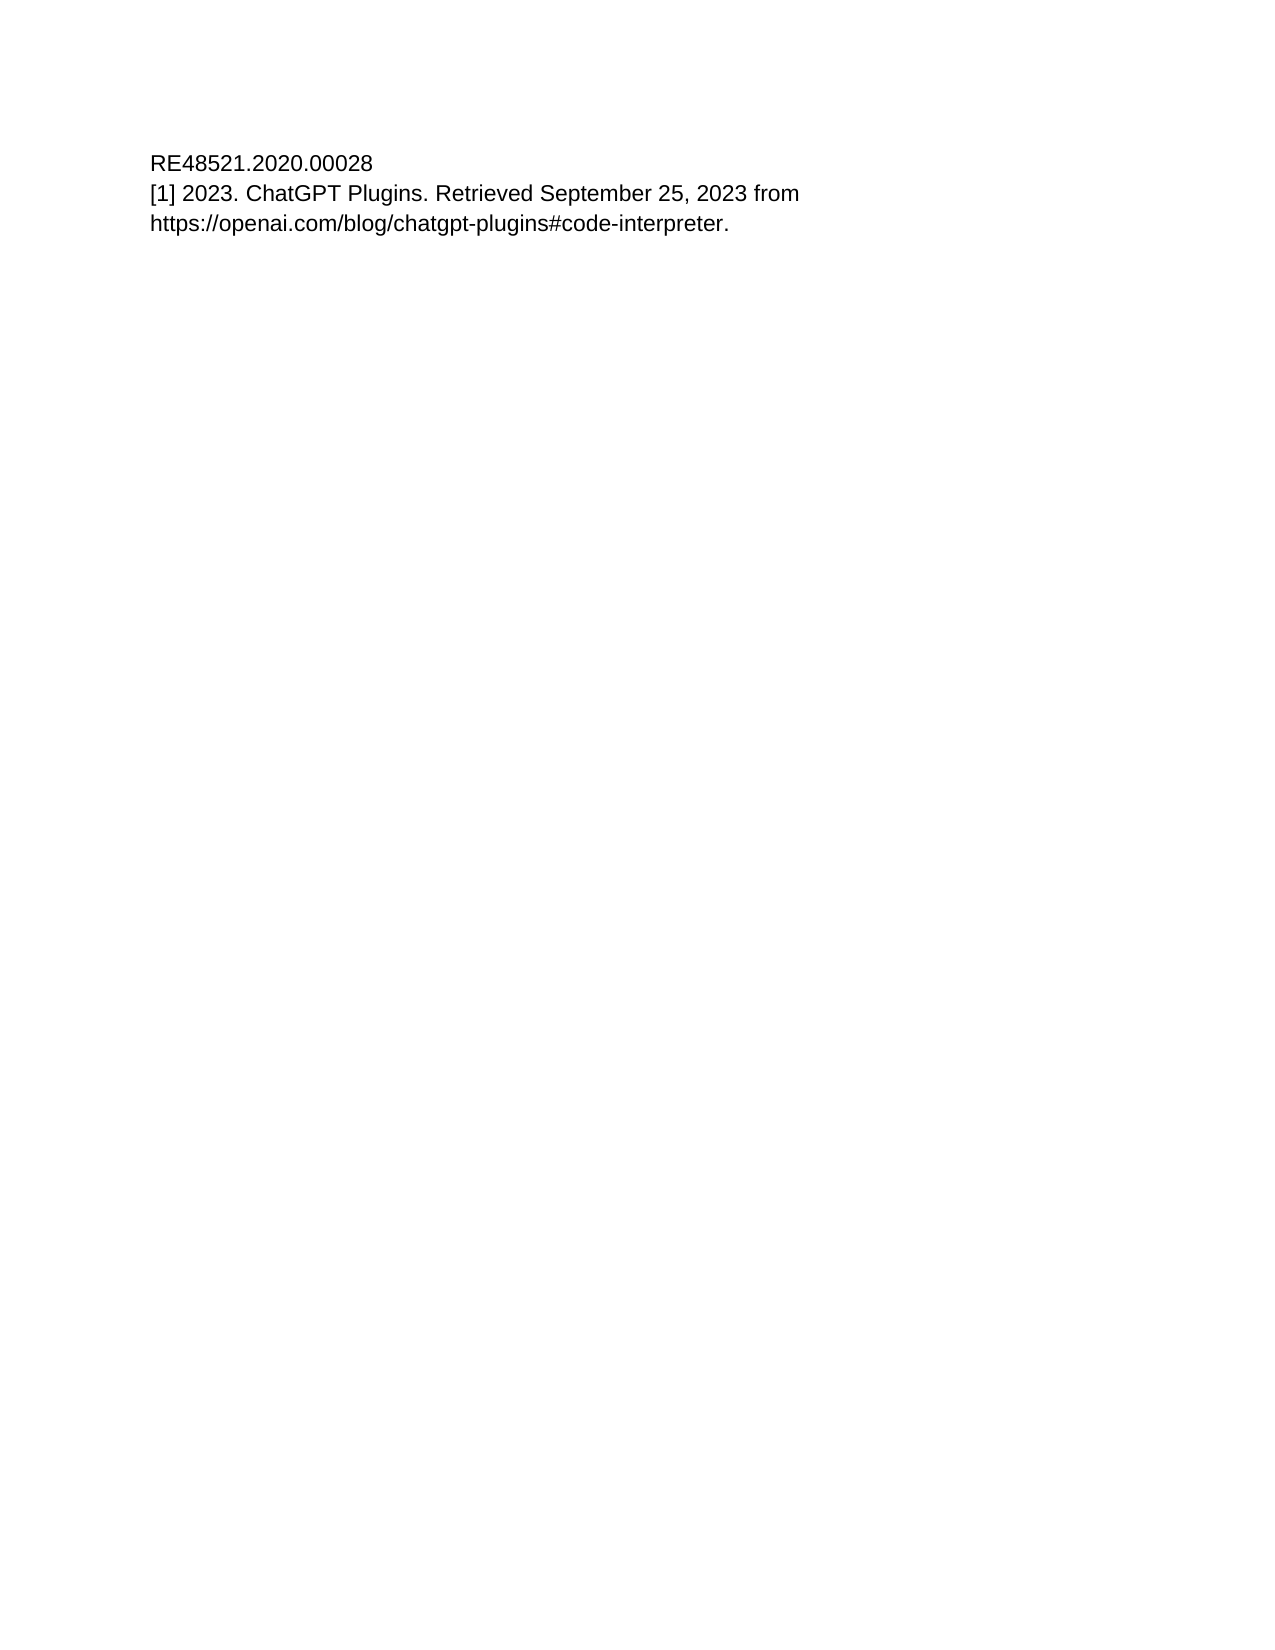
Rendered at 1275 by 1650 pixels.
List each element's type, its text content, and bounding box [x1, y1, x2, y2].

text [1] 2023. ChatGPT Plugins. Retrieved September 25, 2023 from https://openai.com/blog/chatgpt-plugins#code-interpreter. [150, 180, 1125, 237]
text RE48521.2020.00028 [150, 150, 1125, 176]
